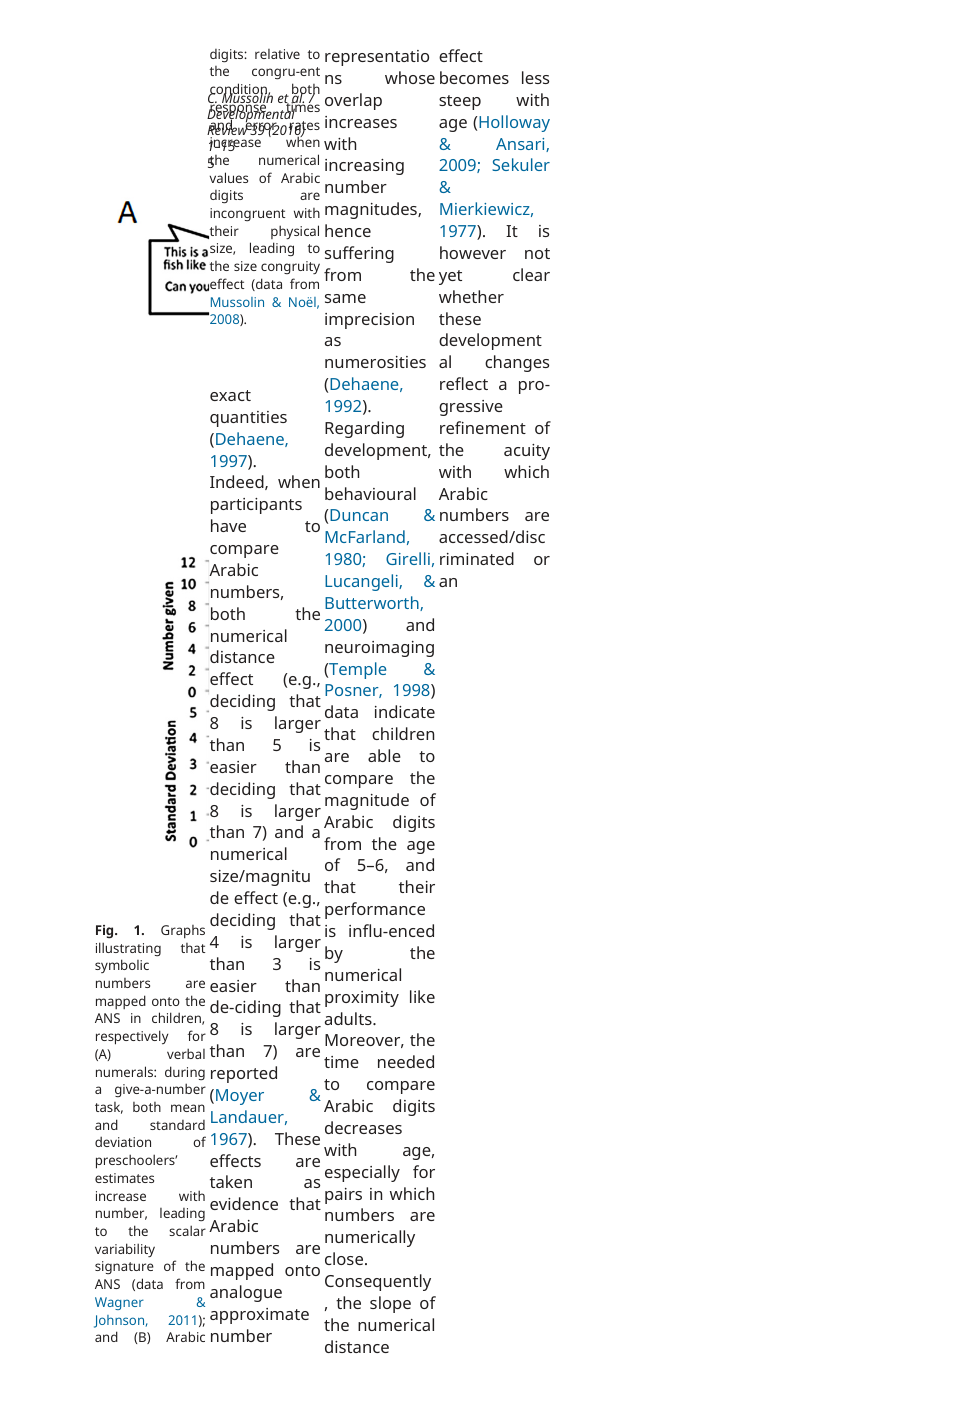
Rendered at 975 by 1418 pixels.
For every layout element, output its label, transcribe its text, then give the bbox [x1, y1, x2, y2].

picture [216, 433, 221, 443]
picture [191, 1315, 195, 1325]
picture [107, 1315, 113, 1325]
text exact quantities (Dehaene, 1997). Indeed, when participants have to compare Arabic numbers, both the numerical distance effect (e.g., deciding that 8 is larger than 5 is easier than deciding that 8 is larger than 7) and a numerical size/magnitude effect (e.g., deciding that 4 is larger than 3 is easier than de-ciding that 8 is larger than 7) are reported (Moyer & Landauer, 1967). These effects are taken as evidence that Arabic numbers are mapped onto analogue approximate number representations whose overlap increases with increasing number magnitudes, hence suffering from the same imprecision as numerosities (Dehaene, 1992). Regarding development, both behavioural (Duncan & McFarland, 1980; Girelli, Lucangeli, & Butterworth, 2000) and neuroimaging (Temple & Posner, 1998) data indicate that children are able to compare the magnitude of Arabic digits from the age of 5–6, and that their performance is influ-enced by the numerical proximity like adults. Moreover, the time needed to compare Arabic digits decreases with age, especially for pairs in which numbers are numerically close. Consequently, the slope of the numerical distance effect becomes less steep with age (Holloway & Ansari, 2009; Sekuler & Mierkiewicz, 1977). It is however not yet clear whether these developmental changes reflect a pro-gressive refinement of the acuity with which Arabic numbers are accessed/discriminated or an [324, 45, 435, 1357]
text exact quantities (Dehaene, 1997). Indeed, when participants have to compare Arabic numbers, both the numerical distance effect (e.g., deciding that 8 is larger than 5 is easier than deciding that 8 is larger than 7) and a numerical size/magnitude effect (e.g., deciding that 4 is larger than 3 is easier than de-ciding that 8 is larger than 7) are reported (Moyer & Landauer, 1967). These effects are taken as evidence that Arabic numbers are mapped onto analogue approximate number representations whose overlap increases with increasing number magnitudes, hence suffering from the same imprecision as numerosities (Dehaene, 1992). Regarding development, both behavioural (Duncan & McFarland, 1980; Girelli, Lucangeli, & Butterworth, 2000) and neuroimaging (Temple & Posner, 1998) data indicate that children are able to compare the magnitude of Arabic digits from the age of 5–6, and that their performance is influ-enced by the numerical proximity like adults. Moreover, the time needed to compare Arabic digits decreases with age, especially for pairs in which numbers are numerically close. Consequently, the slope of the numerical distance effect becomes less steep with age (Holloway & Ansari, 2009; Sekuler & Mierkiewicz, 1977). It is however not yet clear whether these developmental changes reflect a pro-gressive refinement of the acuity with which Arabic numbers are accessed/discriminated or an [209, 384, 321, 1346]
picture [306, 300, 312, 307]
picture [184, 1315, 188, 1325]
text Fig. 1. Graphs illustrating that symbolic numbers are mapped onto the ANS in children, respectively for (A) verbal numerals: during a give-a-number task, both mean and standard deviation of preschoolers’ estimates increase with number, leading to the scalar variability signature of the ANS (data from Wagner & Johnson, 2011); and (B) Arabic digits: relative to the congru-ent condition, both response times and error rates increase when the numerical values of Arabic digits are incongruent with their physical size, leading to the size congruity effect (data from Mussolin & Noël, 2008). [94, 921, 206, 1346]
picture [113, 197, 215, 900]
picture [131, 1300, 137, 1307]
